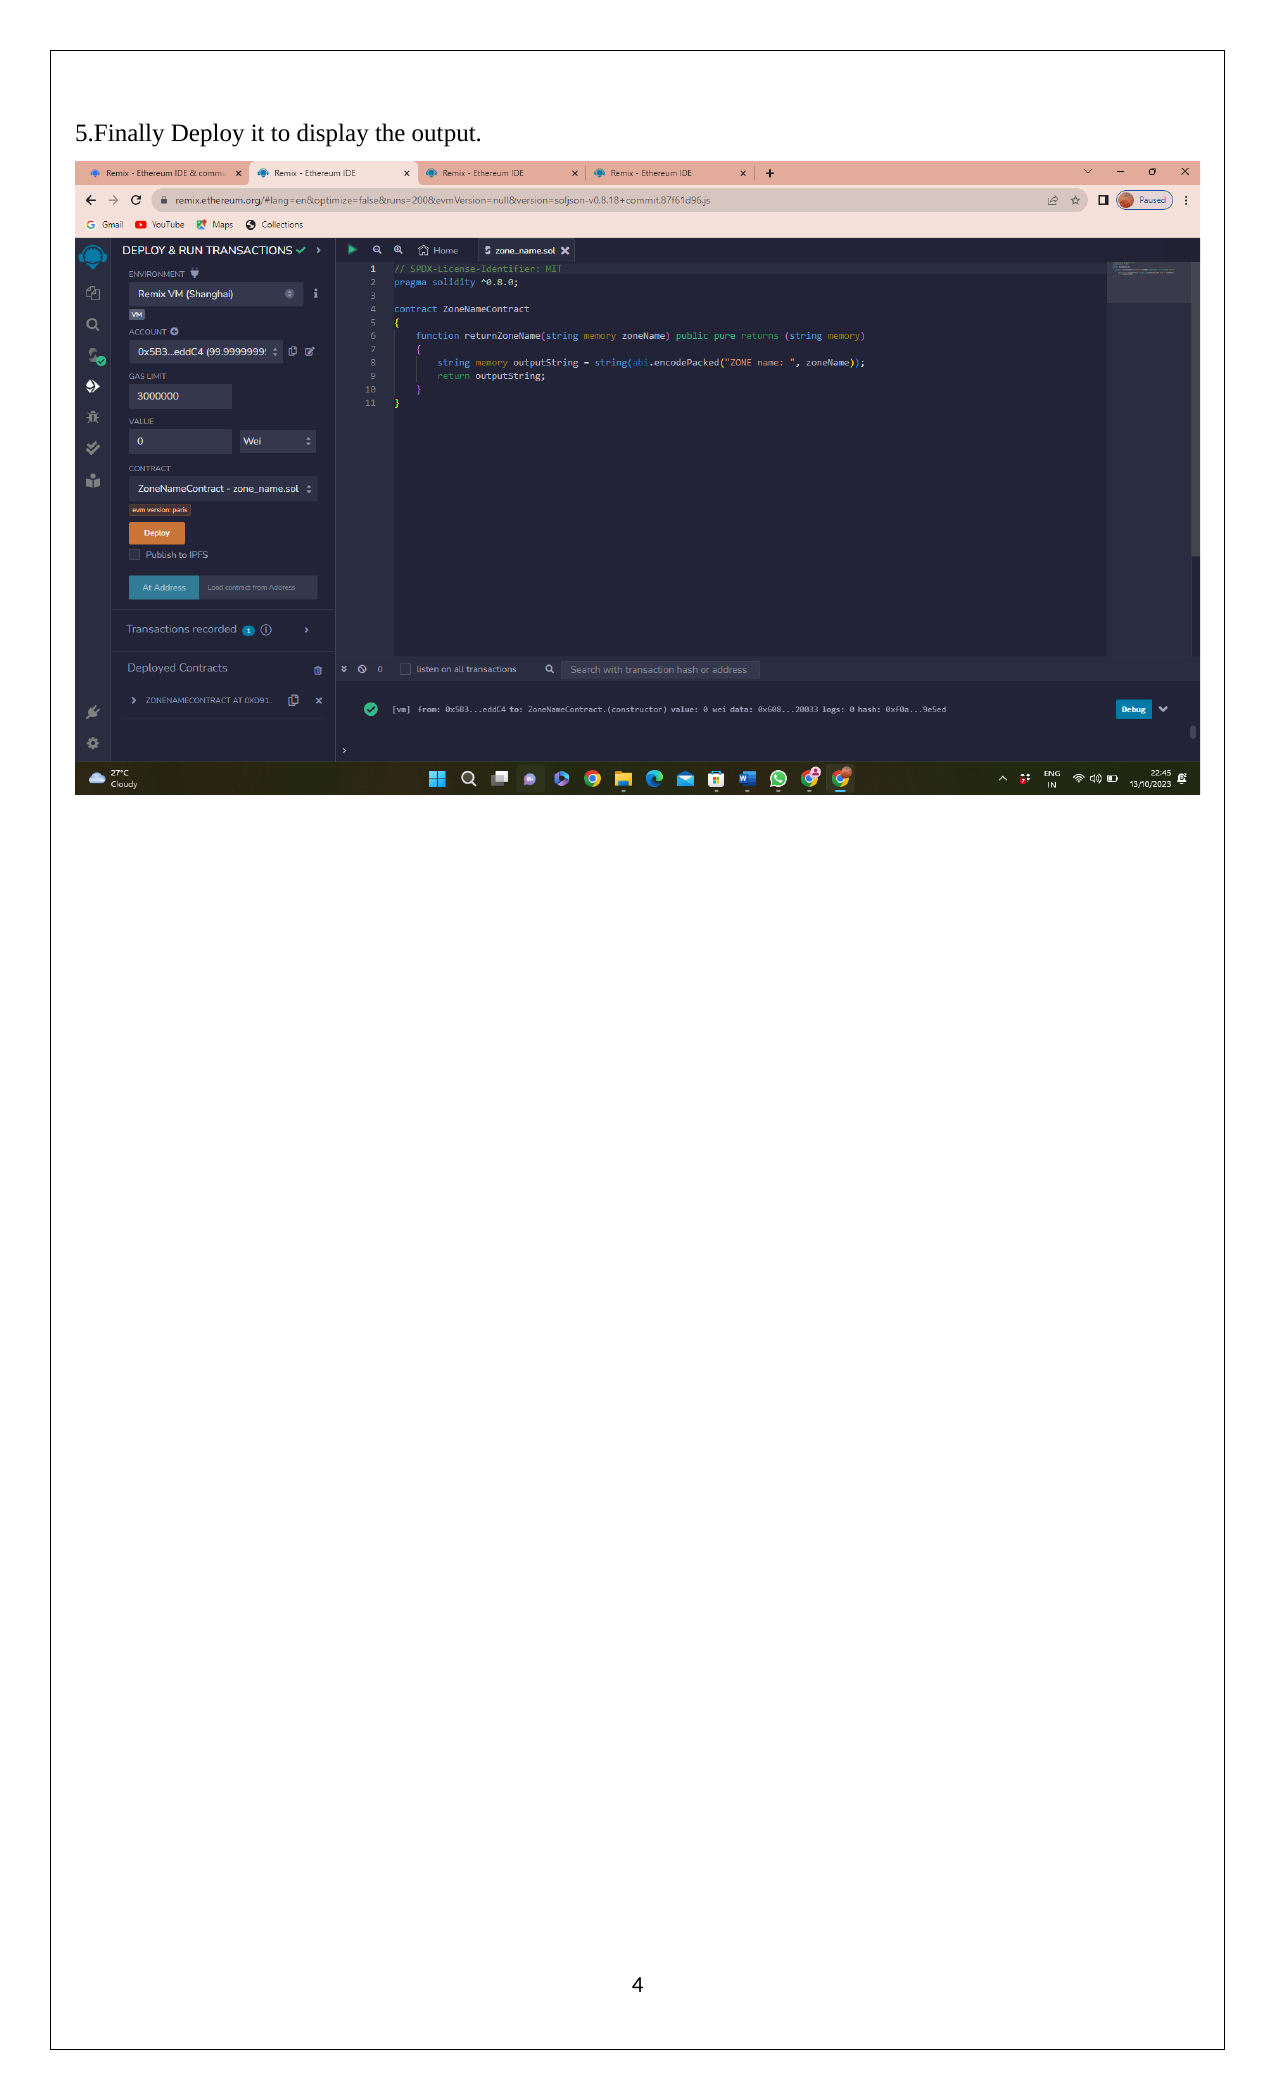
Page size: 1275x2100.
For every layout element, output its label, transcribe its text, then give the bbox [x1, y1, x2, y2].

text 5.Finally Deploy it to display the output. [75, 118, 1200, 147]
picture [75, 161, 1201, 795]
